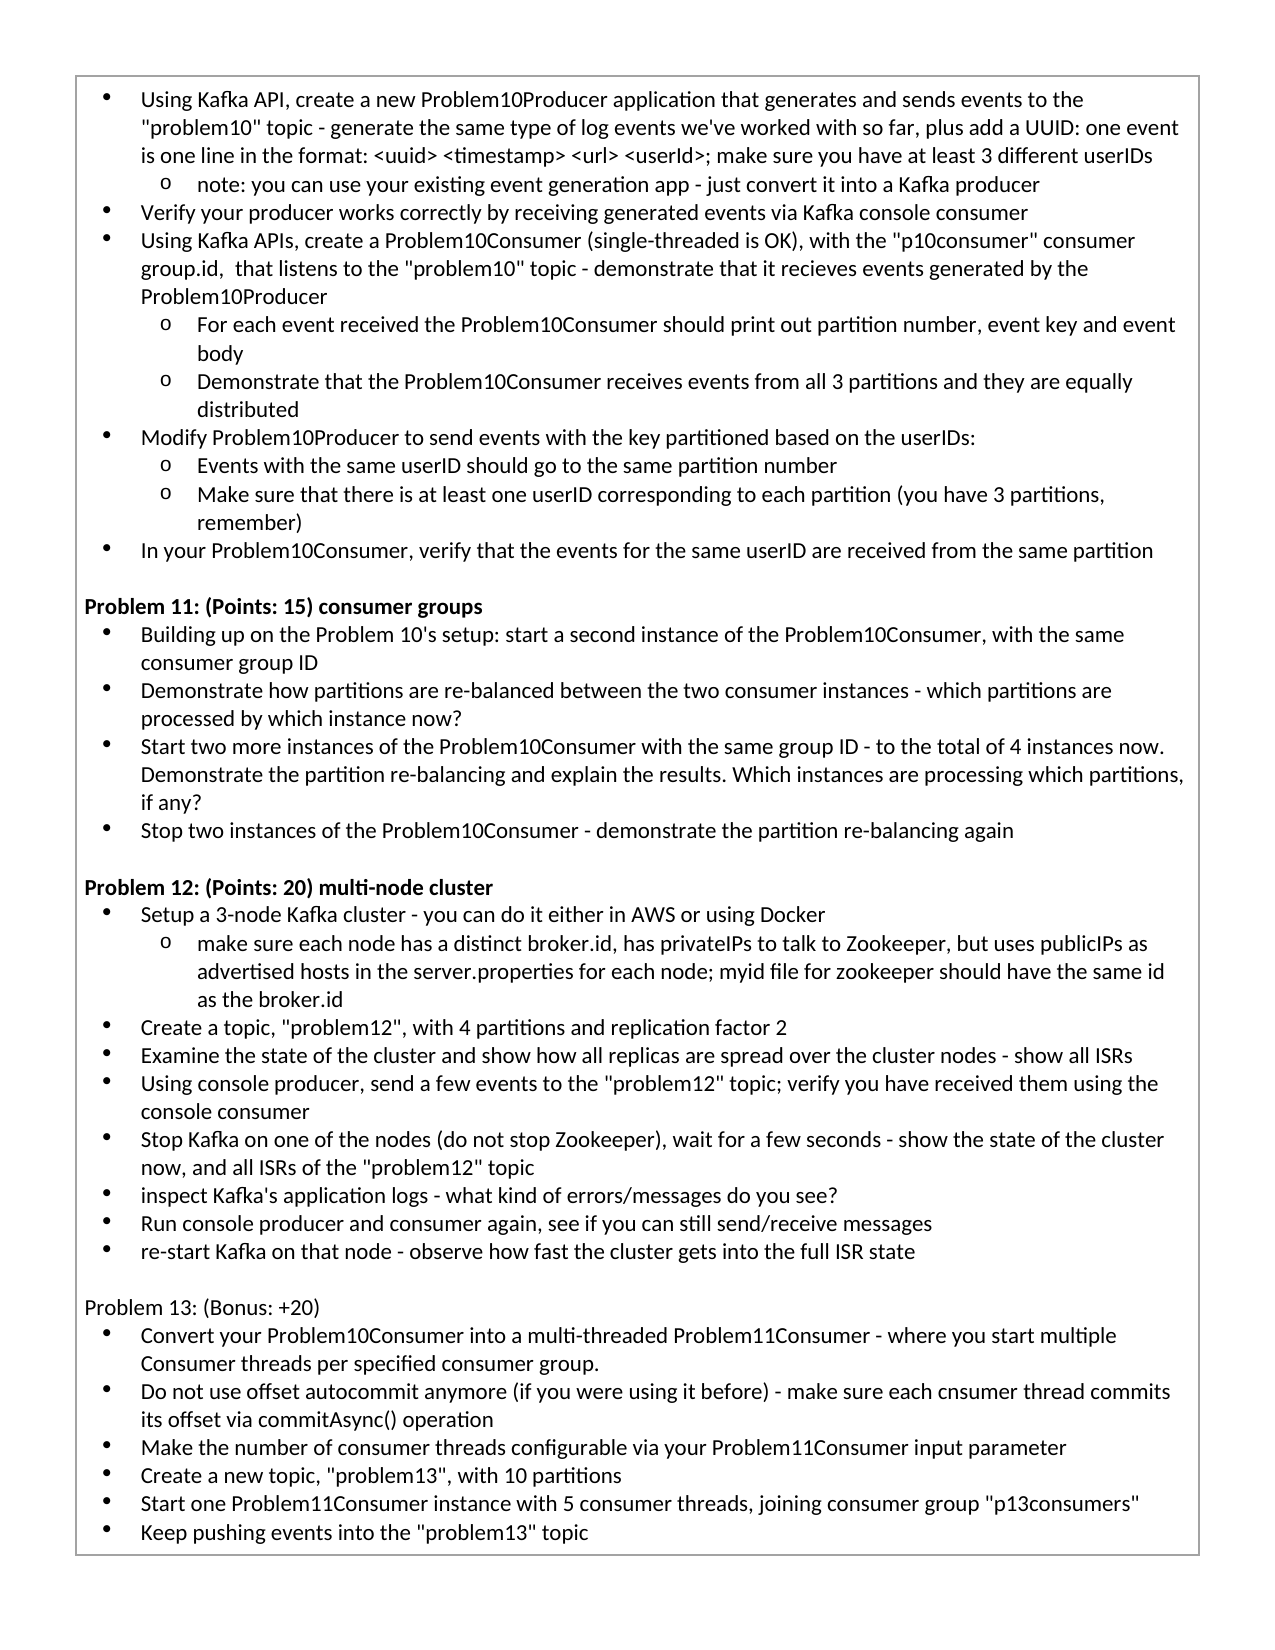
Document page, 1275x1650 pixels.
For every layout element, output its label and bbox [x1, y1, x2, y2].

table_cell [77, 77, 1198, 1554]
